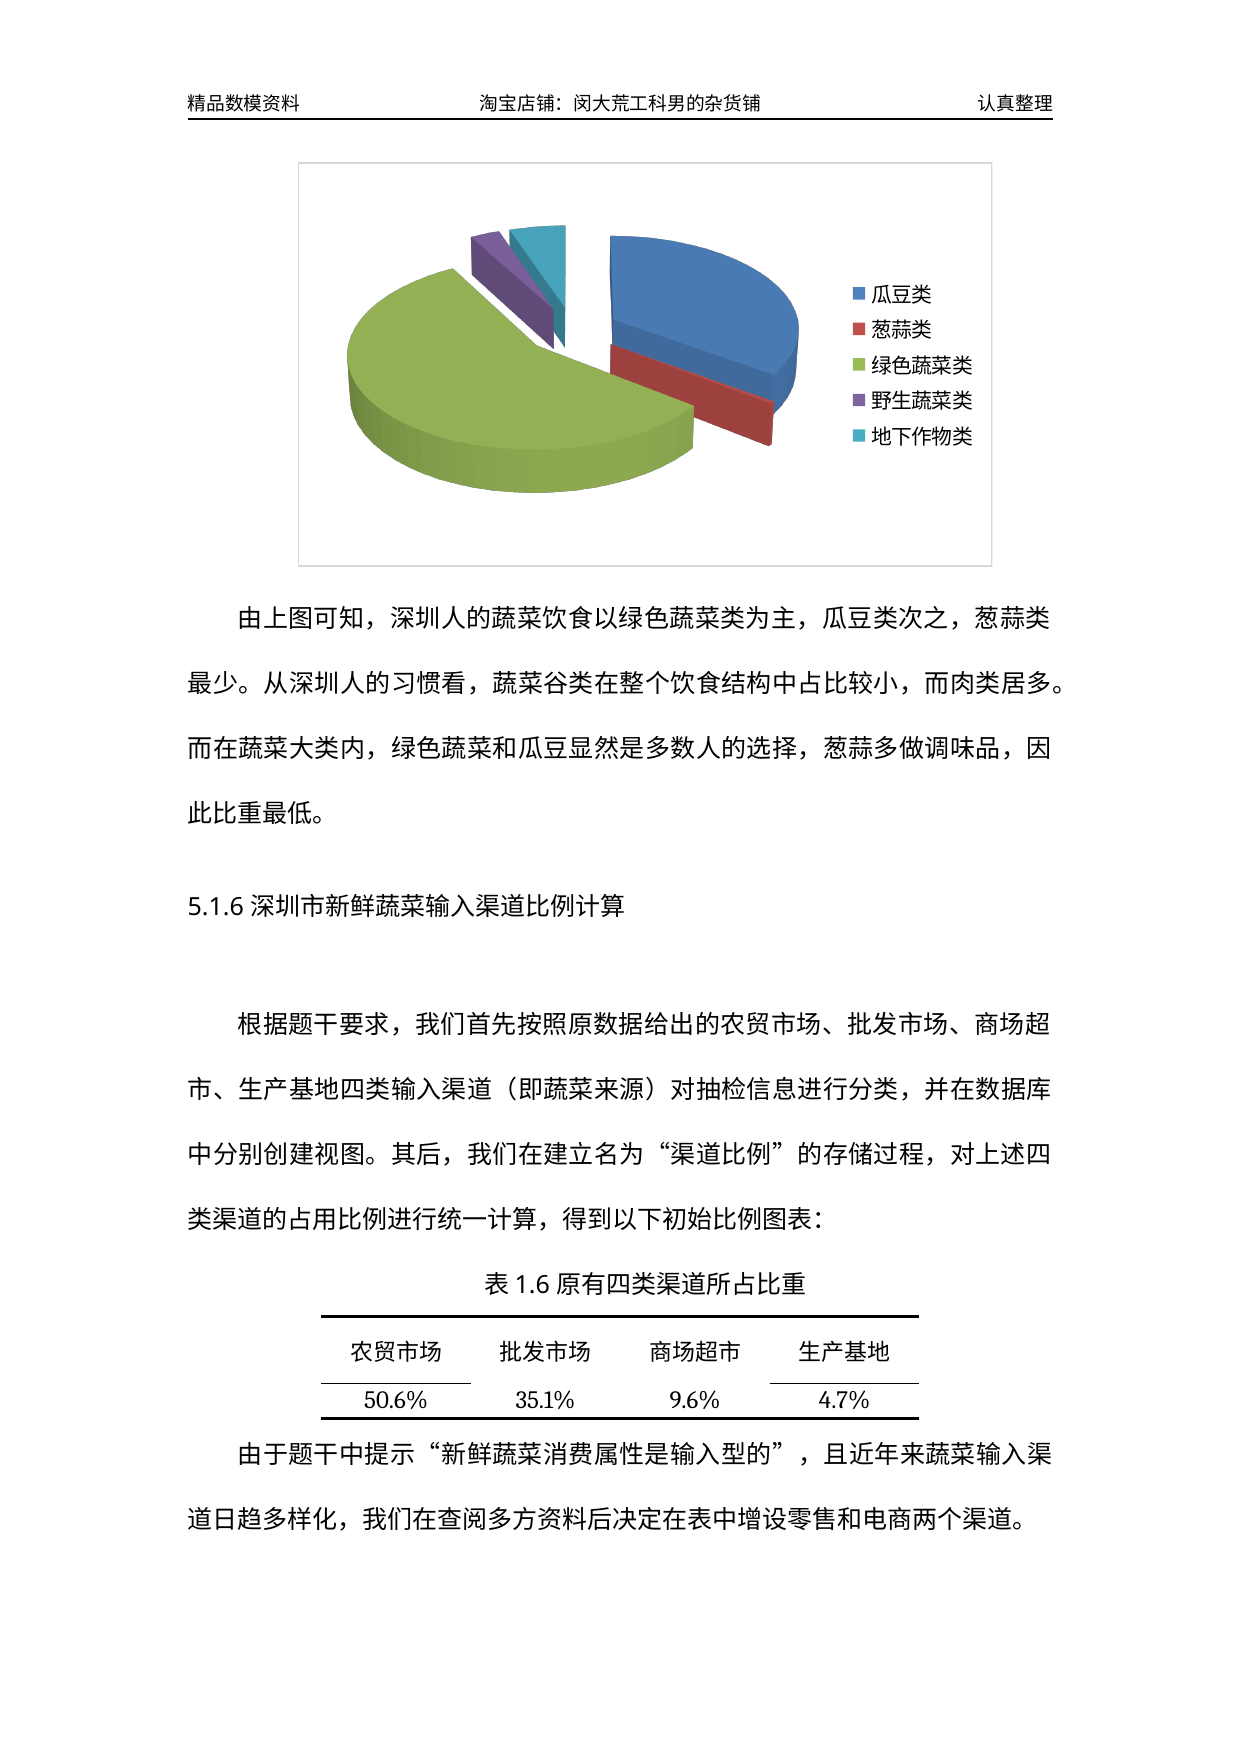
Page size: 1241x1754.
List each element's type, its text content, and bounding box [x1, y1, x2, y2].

table_cell 35.1% [471, 1383, 620, 1417]
table_cell 50.6% [321, 1384, 471, 1417]
table_header 批发市场 [471, 1318, 620, 1383]
text 由于题干中提示“新鲜蔬菜消费属性是输入型的”，且近年来蔬菜输入渠道日趋多样化，我们在查阅多方资料后决定在表中增设零售和电商两个渠道。 [187, 1420, 1053, 1550]
text 表1.6 原有四类渠道所占比重 [187, 1250, 1053, 1315]
text 由上图可知，深圳人的蔬菜饮食以绿色蔬菜类为主，瓜豆类次之，葱蒜类最少。从深圳人的习惯看，蔬菜谷类在整个饮食结构中占比较小，而肉类居多。而在蔬菜大类内，绿色蔬菜和瓜豆显然是多数人的选择，葱蒜多做调味品，因此比重最低。 [187, 584, 1053, 844]
table_header 农贸市场 [321, 1318, 471, 1383]
subtitle 5.1.6 深圳市新鲜蔬菜输入渠道比例计算 [187, 872, 1053, 937]
table_header 生产基地 [770, 1318, 919, 1383]
table_header 商场超市 [620, 1318, 769, 1383]
table_cell 9.6% [620, 1383, 769, 1417]
table_cell 4.7% [770, 1384, 919, 1417]
text 根据题干要求，我们首先按照原数据给出的农贸市场、批发市场、商场超市、生产基地四类输入渠道（即蔬菜来源）对抽检信息进行分类，并在数据库中分别创建视图。其后，我们在建立名为“渠道比例”的存储过程，对上述四类渠道的占用比例进行统一计算，得到以下初始比例图表： [187, 990, 1053, 1250]
